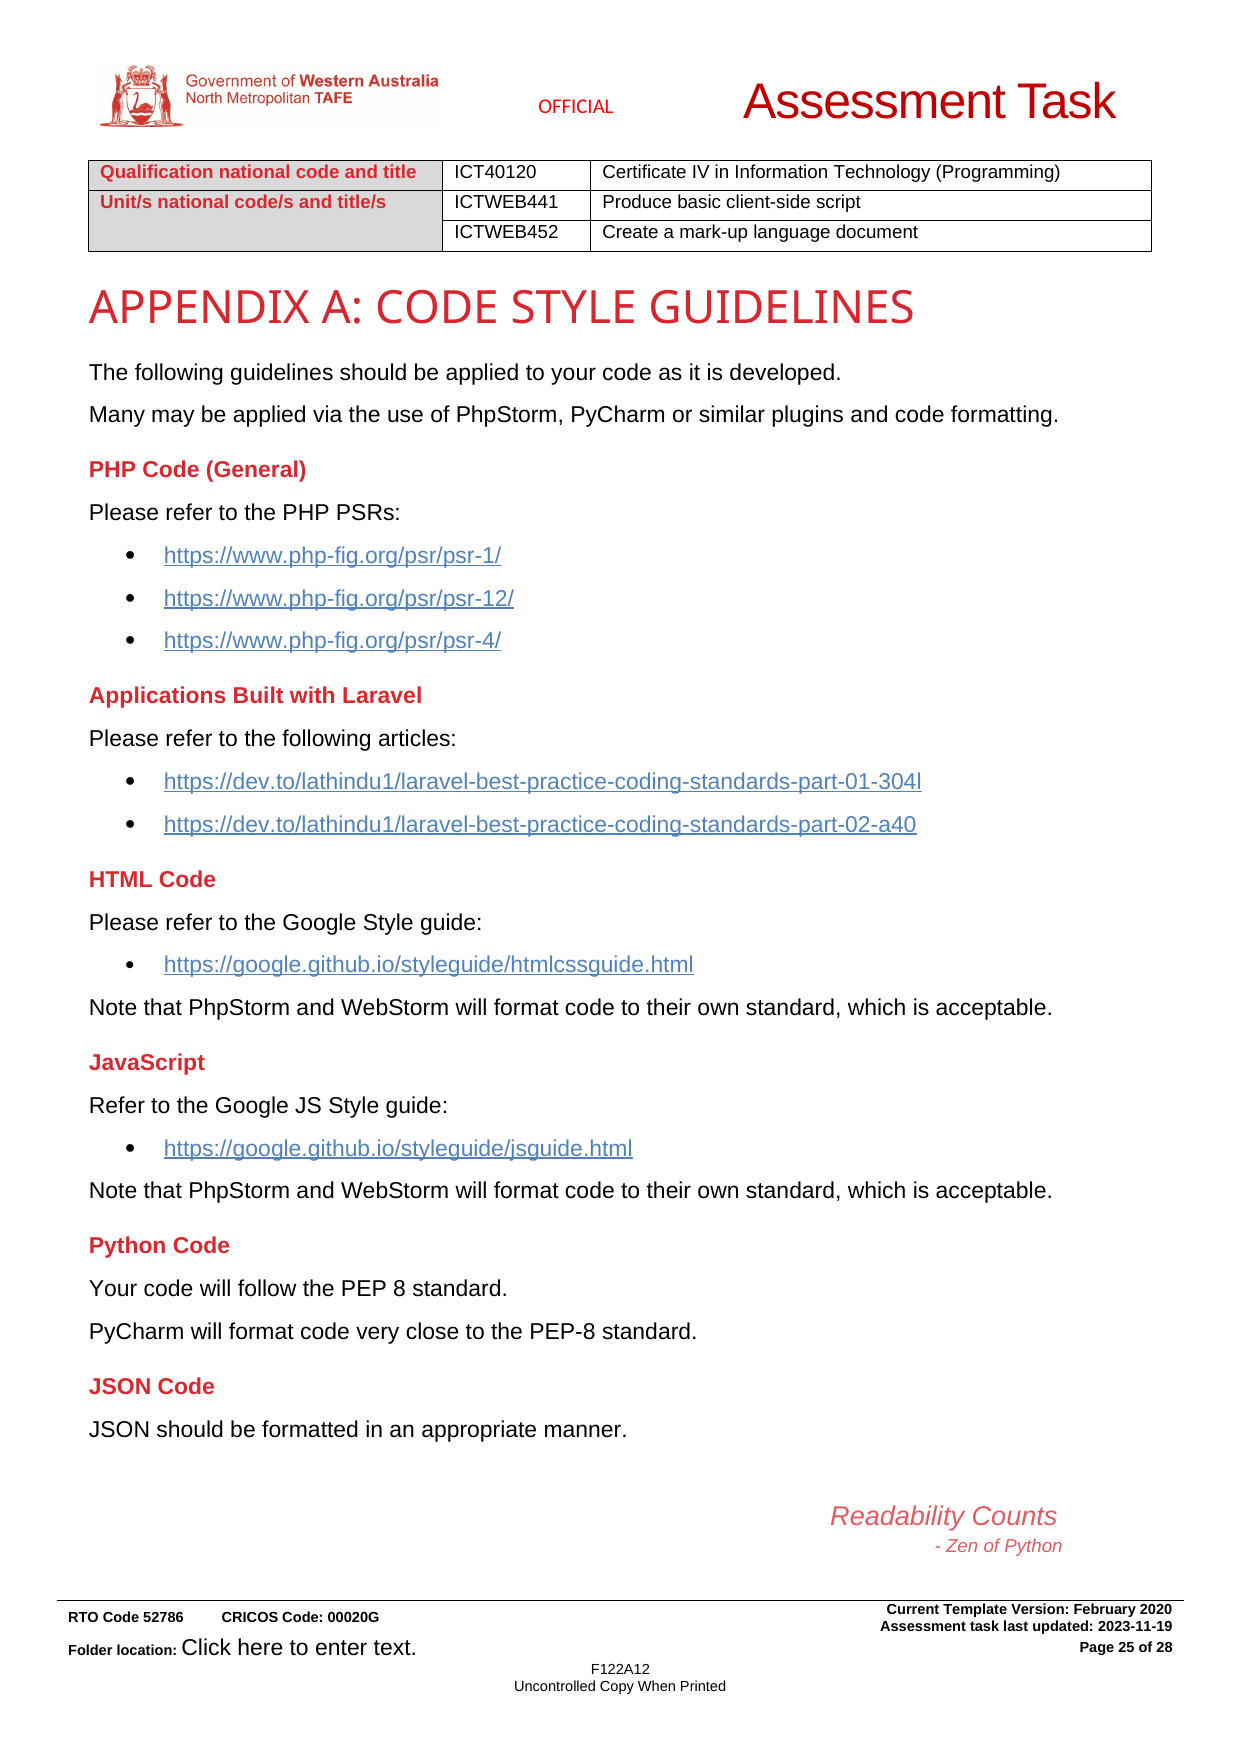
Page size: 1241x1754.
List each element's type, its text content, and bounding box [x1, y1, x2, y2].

text PyCharm will format code very close to the PEP-8 standard. [89, 1318, 1152, 1344]
text Readability Counts - Zen of Python [178, 1500, 1062, 1556]
list https://google.github.io/styleguide/htmlcssguide.html [126, 951, 1152, 978]
list https://www.php-fig.org/psr/psr-12/ [126, 584, 1152, 611]
text Your code will follow the PEP 8 standard. [89, 1275, 1152, 1302]
list https://www.php-fig.org/psr/psr-1/ [126, 542, 1152, 568]
list https://www.php-fig.org/psr/psr-4/ [126, 627, 1152, 654]
subtitle Python Code [89, 1232, 1152, 1259]
list https://dev.to/lathindu1/laravel-best-practice-coding-standards-part-02-a40 [126, 811, 1152, 837]
text JSON should be formatted in an appropriate manner. [89, 1416, 1152, 1442]
text Please refer to the PHP PSRs: [89, 499, 1152, 526]
subtitle Applications Built with Laravel [89, 682, 1152, 709]
list https://google.github.io/styleguide/jsguide.html [126, 1134, 1152, 1161]
subtitle HTML Code [89, 866, 1152, 892]
text Many may be applied via the use of PhpStorm, PyCharm or similar plugins and code formatting. [89, 401, 1152, 428]
text Note that PhpStorm and WebStorm will format code to their own standard, which is acceptable. [89, 994, 1152, 1020]
text Please refer to the Google Style guide: [89, 908, 1152, 935]
subtitle Appendix A: Code Style Guidelines [89, 274, 1152, 337]
text The following guidelines should be applied to your code as it is developed. [89, 358, 1152, 385]
picture [100, 65, 443, 127]
text Note that PhpStorm and WebStorm will format code to their own standard, which is acceptable. [89, 1177, 1152, 1204]
subtitle JSON Code [89, 1373, 1152, 1399]
text Please refer to the following articles: [89, 725, 1152, 752]
subtitle JavaScript [89, 1049, 1152, 1076]
subtitle PHP Code (General) [89, 456, 1152, 483]
list https://dev.to/lathindu1/laravel-best-practice-coding-standards-part-01-304l [126, 768, 1152, 794]
text Refer to the Google JS Style guide: [89, 1092, 1152, 1118]
